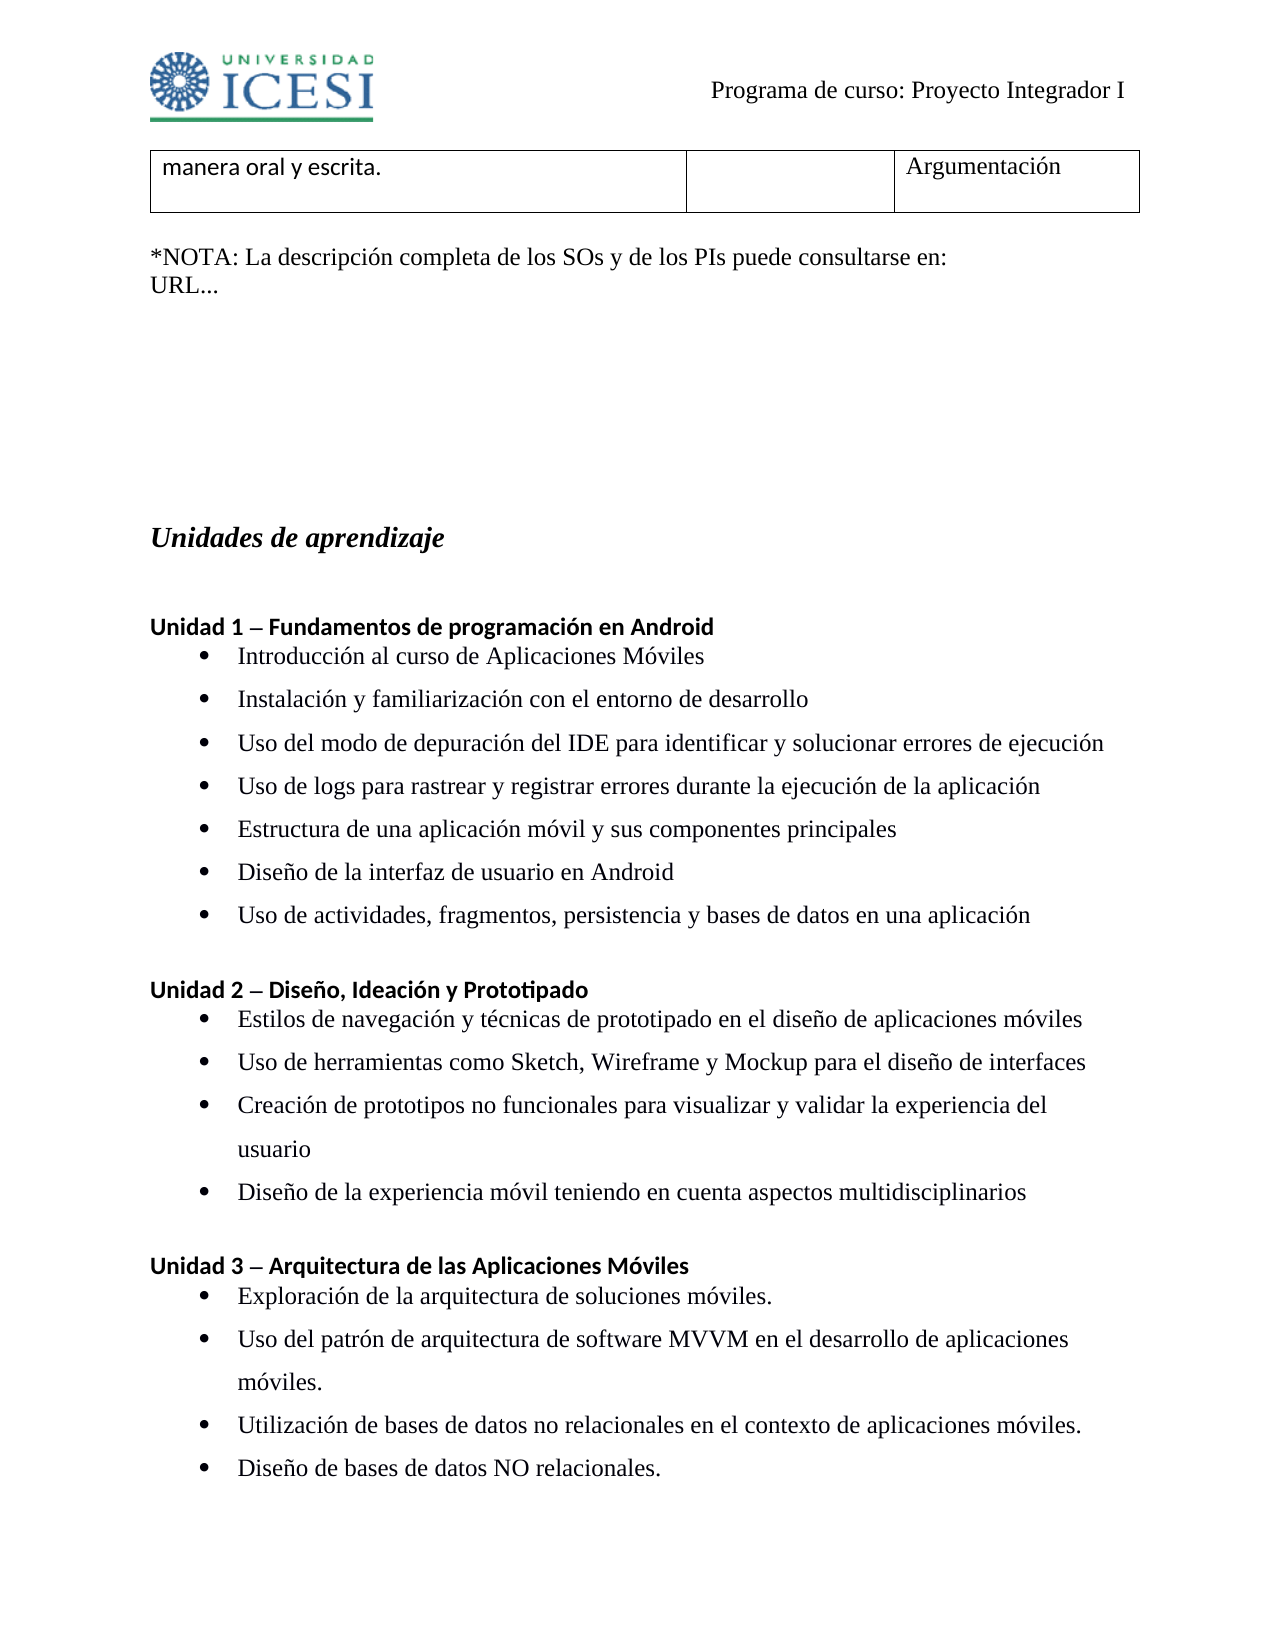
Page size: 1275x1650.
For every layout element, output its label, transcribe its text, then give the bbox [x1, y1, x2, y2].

list Uso del modo de depuración del IDE para identificar y solucionar errores de ejecución [200, 728, 1125, 756]
list Uso de actividades, fragmentos, persistencia y bases de datos en una aplicación [200, 900, 1125, 929]
list Uso del patrón de arquitectura de software MVVM en el desarrollo de aplicaciones móviles. [200, 1324, 1125, 1396]
text URL... [150, 271, 1125, 299]
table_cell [687, 151, 894, 212]
list Diseño de la experiencia móvil teniendo en cuenta aspectos multidisciplinarios [200, 1177, 1125, 1206]
list Uso de logs para rastrear y registrar errores durante la ejecución de la aplicación [200, 771, 1125, 799]
text Unidades de aprendizaje [150, 520, 1125, 553]
list Uso de herramientas como Sketch, Wireframe y Mockup para el diseño de interfaces [200, 1047, 1125, 1076]
list Diseño de la interfaz de usuario en Android [200, 857, 1125, 886]
text Unidad 2 – Diseño, Ideación y Prototipado [150, 974, 1125, 1004]
picture [150, 52, 374, 122]
text Unidad 3 – Arquitectura de las Aplicaciones Móviles [150, 1250, 1125, 1281]
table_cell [895, 151, 1139, 212]
list Instalación y familiarización con el entorno de desarrollo [200, 684, 1125, 713]
list Utilización de bases de datos no relacionales en el contexto de aplicaciones móviles. [200, 1410, 1125, 1439]
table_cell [151, 151, 686, 212]
list Diseño de bases de datos NO relacionales. [200, 1453, 1125, 1482]
text Unidad 1 – Fundamentos de programación en Android [150, 611, 1125, 641]
list Estilos de navegación y técnicas de prototipado en el diseño de aplicaciones móviles [200, 1004, 1125, 1033]
list Estructura de una aplicación móvil y sus componentes principales [200, 814, 1125, 843]
list Creación de prototipos no funcionales para visualizar y validar la experiencia del usuario [200, 1091, 1125, 1162]
list Exploración de la arquitectura de soluciones móviles. [200, 1281, 1125, 1310]
text *NOTA: La descripción completa de los SOs y de los PIs puede consultarse en: [150, 242, 1125, 271]
list Introducción al curso de Aplicaciones Móviles [200, 641, 1125, 670]
